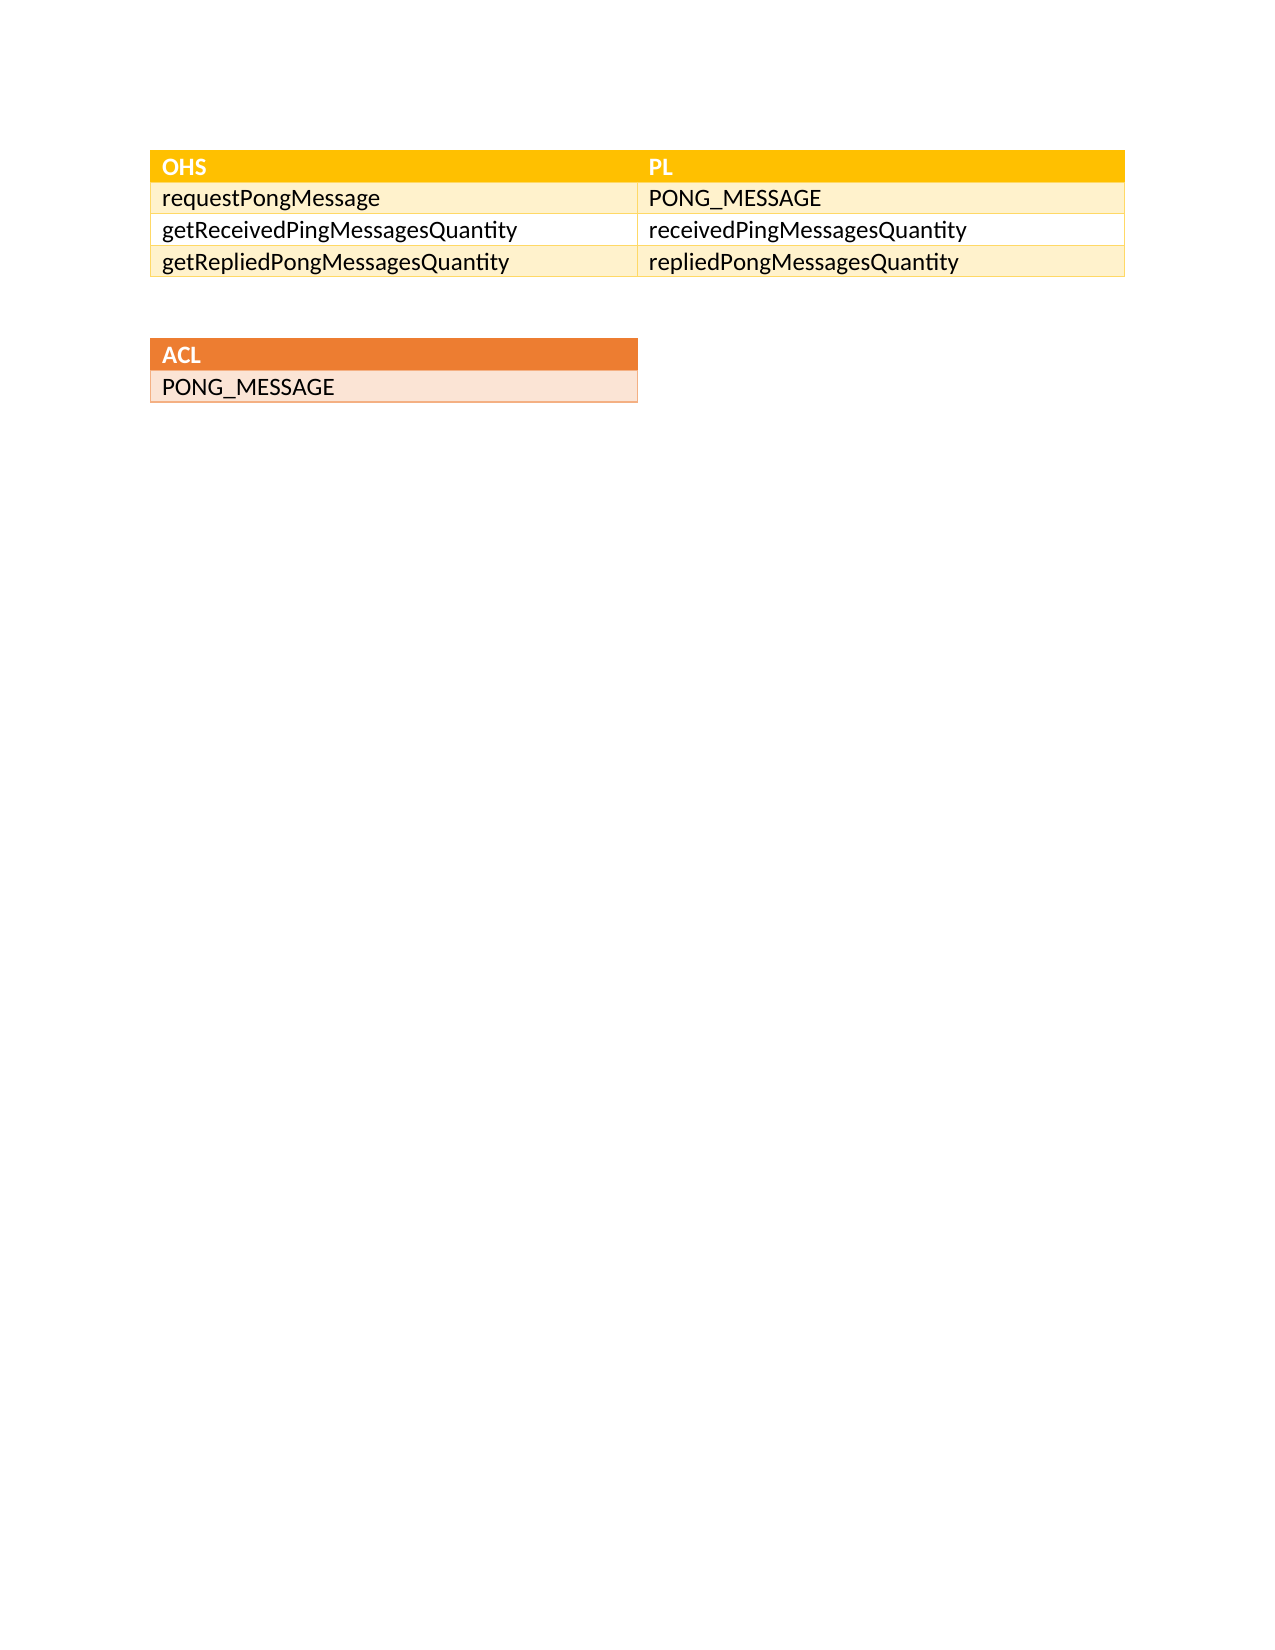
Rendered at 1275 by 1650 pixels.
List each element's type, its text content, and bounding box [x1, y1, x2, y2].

table_cell requestPongMessage [151, 183, 637, 213]
table_cell repliedPongMessagesQuantity [638, 246, 1124, 276]
table_cell getRepliedPongMessagesQuantity [151, 246, 637, 276]
table_header PL [638, 151, 1124, 182]
table_cell PONG_MESSAGE [638, 183, 1124, 213]
table_header OHS [151, 151, 637, 182]
table_cell getReceivedPingMessagesQuantity [151, 214, 637, 245]
table_header ACL [151, 339, 637, 370]
table_cell receivedPingMessagesQuantity [638, 214, 1124, 245]
table_cell PONG_MESSAGE [151, 371, 637, 401]
